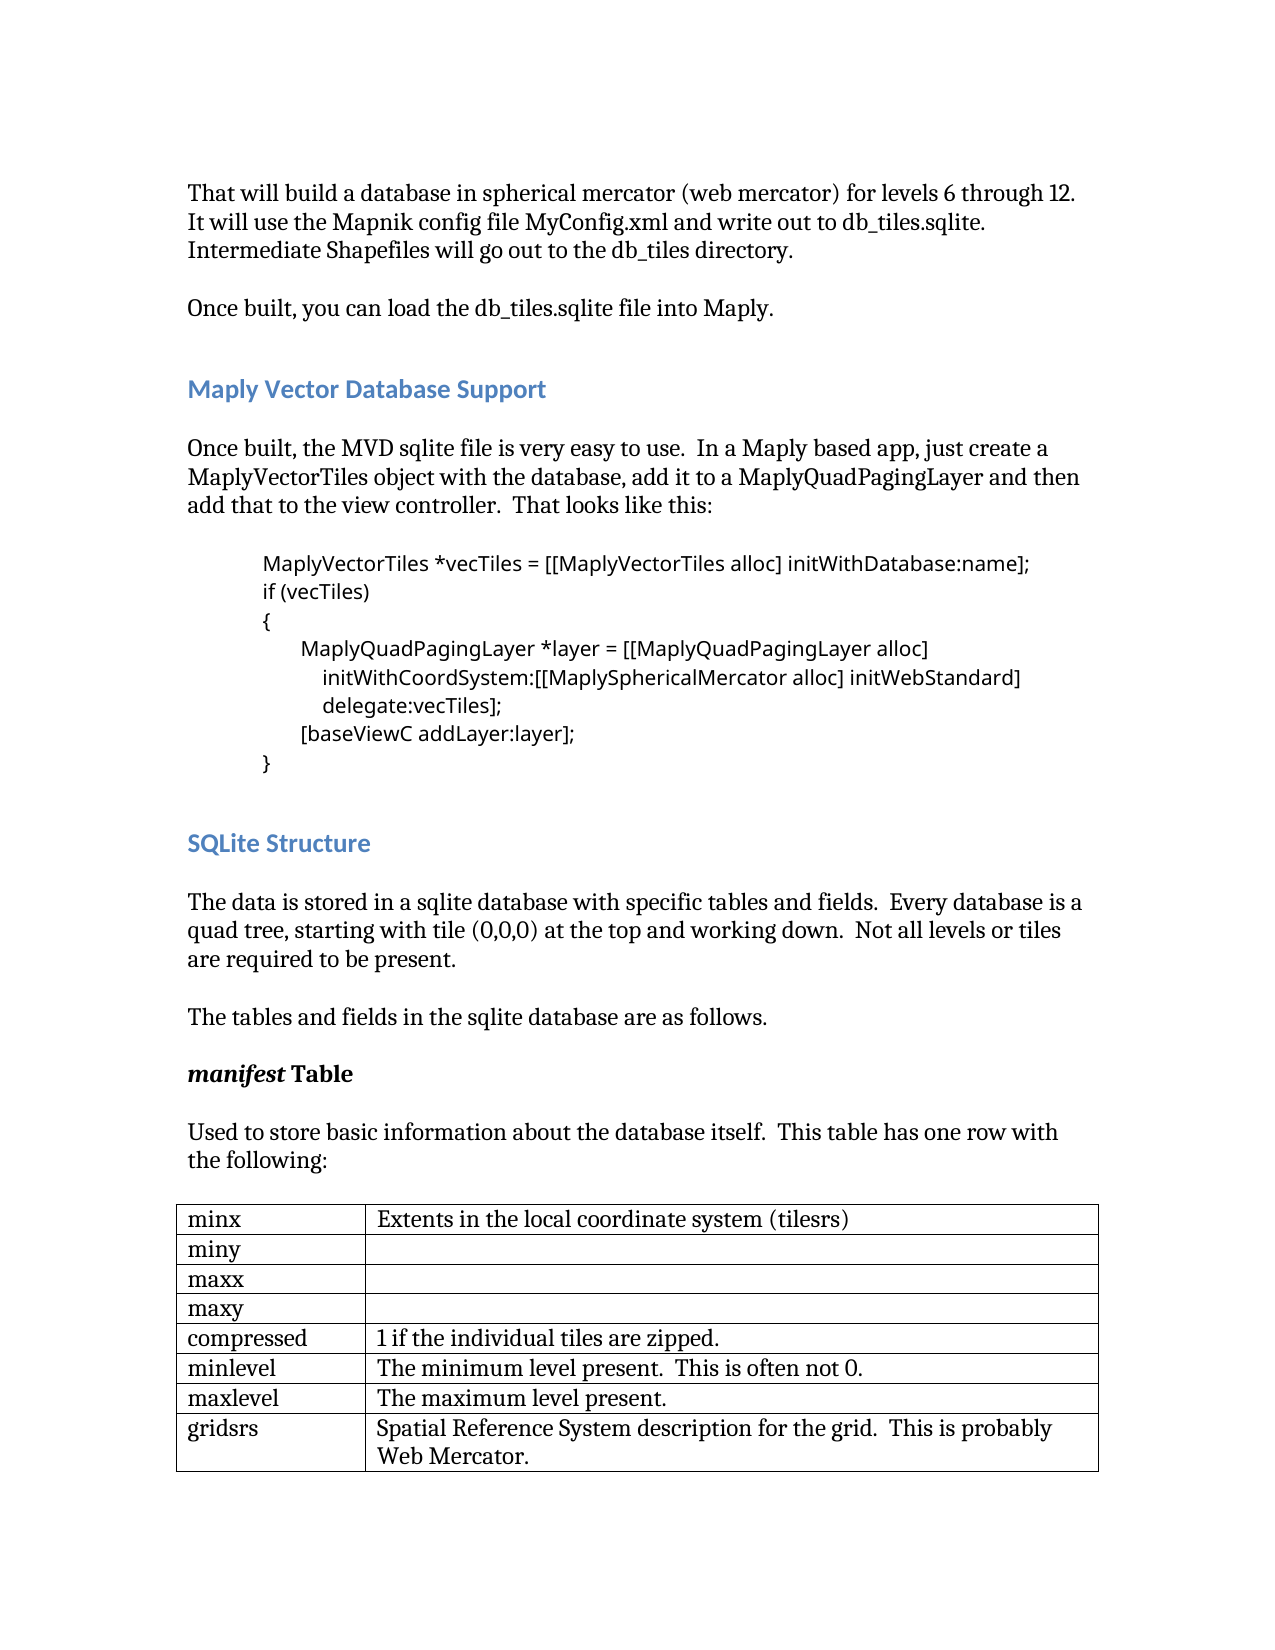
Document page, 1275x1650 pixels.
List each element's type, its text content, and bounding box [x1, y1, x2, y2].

table_cell miny [177, 1235, 365, 1263]
table_cell minlevel [177, 1354, 365, 1383]
text if (vecTiles) [262, 577, 1087, 606]
table_cell [366, 1265, 1098, 1293]
text Used to store basic information about the database itself. This table has one row with the following: [187, 1118, 1087, 1175]
text [baseViewC addLayer:layer]; [262, 719, 1087, 748]
text The tables and fields in the sqlite database are as follows. [187, 1003, 1087, 1031]
table_cell The minimum level present. This is often not 0. [366, 1354, 1098, 1383]
table_cell maxx [177, 1265, 365, 1293]
subtitle Maply Vector Database Support [187, 372, 1087, 405]
table_cell [366, 1294, 1098, 1323]
text MaplyVectorTiles *vecTiles = [[MaplyVectorTiles alloc] initWithDatabase:name]; [262, 549, 1087, 577]
table_cell 1 if the individual tiles are zipped. [366, 1324, 1098, 1353]
text initWithCoordSystem:[[MaplySphericalMercator alloc] initWebStandard] [262, 663, 1087, 691]
table_cell Spatial Reference System description for the grid. This is probably Web Mercator. [366, 1414, 1098, 1471]
text That will build a database in spherical mercator (web mercator) for levels 6 through 12. It will use the Mapnik config file MyConfig.xml and write out to db_tiles.sqlite. Intermediate Shapefiles will go out to the db_tiles directory. [187, 179, 1087, 265]
text MaplyQuadPagingLayer *layer = [[MaplyQuadPagingLayer alloc] [262, 634, 1087, 663]
table_header Extents in the local coordinate system (tilesrs) [366, 1205, 1098, 1234]
table_cell The maximum level present. [366, 1384, 1098, 1412]
text Once built, you can load the db_tiles.sqlite file into Maply. [187, 294, 1087, 322]
text The data is stored in a sqlite database with specific tables and fields. Every database is a quad tree, starting with tile (0,0,0) at the top and working down. Not all levels or tiles are required to be present. [187, 888, 1087, 974]
subtitle SQLite Structure [187, 826, 1087, 859]
text manifest Table [187, 1060, 1087, 1089]
text delegate:vecTiles]; [262, 691, 1087, 719]
table_cell gridsrs [177, 1414, 365, 1471]
table_cell maxy [177, 1294, 365, 1323]
text { [262, 606, 1087, 634]
table_cell [366, 1235, 1098, 1263]
text Once built, the MVD sqlite file is very easy to use. In a Maply based app, just create a MaplyVectorTiles object with the database, add it to a MaplyQuadPagingLayer and then add that to the view controller. That looks like this: [187, 434, 1087, 520]
table_cell maxlevel [177, 1384, 365, 1412]
table_cell compressed [177, 1324, 365, 1353]
table_header minx [177, 1205, 365, 1234]
text } [262, 748, 1087, 776]
